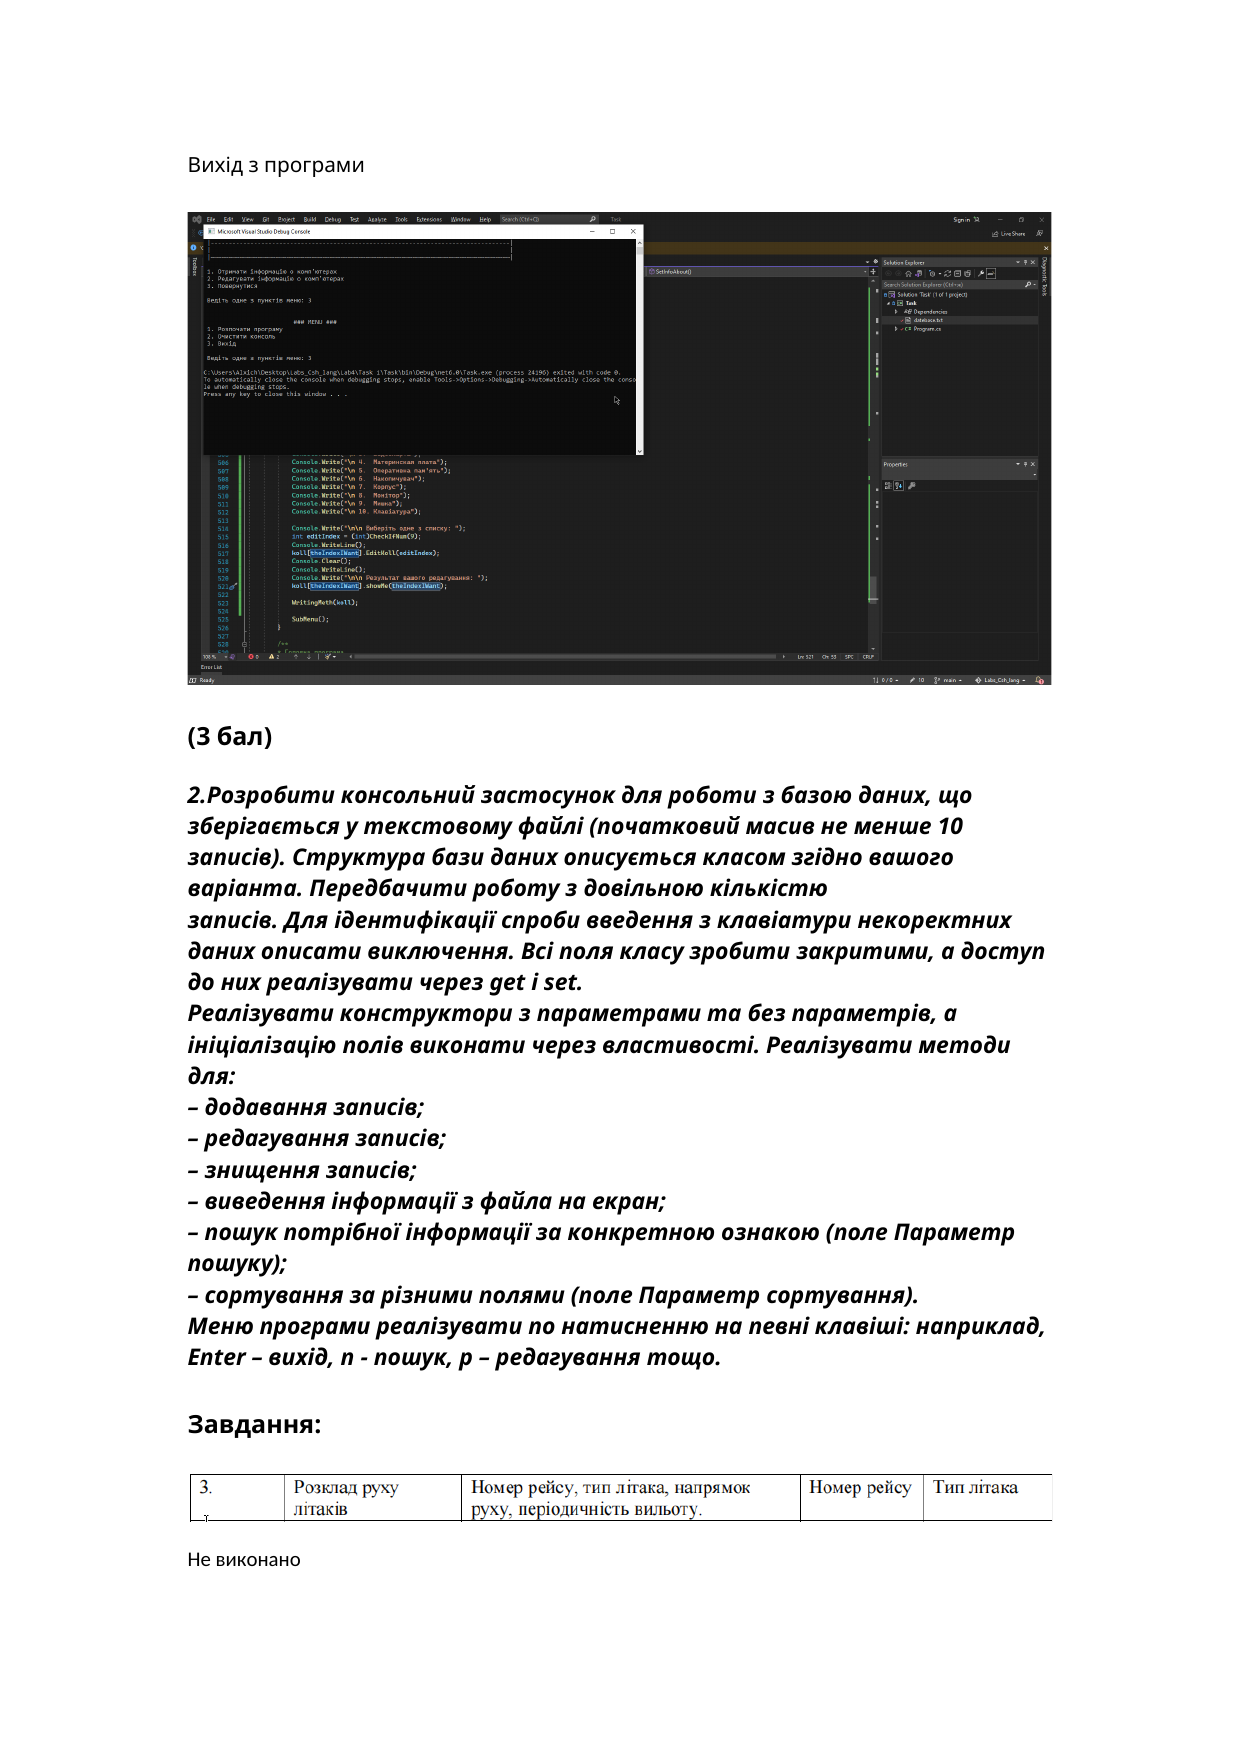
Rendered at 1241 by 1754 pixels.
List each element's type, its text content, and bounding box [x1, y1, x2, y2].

text Меню програми реалізувати по натисненню на певні клавіші: наприклад, Enter – вихід, п - пошук, р – редагування тощо. [187, 1310, 1053, 1372]
picture [187, 212, 1052, 685]
picture [187, 1474, 1053, 1522]
text – виведення інформації з файла на екран; [187, 1185, 1053, 1216]
text Реалізувати конструктори з параметрами та без параметрів, а ініціалізацію полів виконати через властивості. Реалізувати методи для: [187, 997, 1053, 1091]
text Не виконано [187, 1547, 1053, 1572]
text – редагування записів; [187, 1122, 1053, 1153]
text – пошук потрібної інформації за конкретною ознакою (поле Параметр пошуку); [187, 1216, 1053, 1278]
text Вихід з програми [187, 150, 1053, 178]
text – додавання записів; [187, 1091, 1053, 1122]
text записів. Для ідентифікації спроби введення з клавіатури некоректних даних описати виключення. Всі поля класу зробити закритими, а доступ до них реалізувати через get i set. [187, 903, 1053, 997]
text Завдання: [187, 1406, 1053, 1440]
text – сортування за різними полями (поле Параметр сортування). [187, 1278, 1053, 1310]
text – знищення записів; [187, 1153, 1053, 1185]
text 2.Розробити консольний застосунок для роботи з базою даних, що зберігається у текстовому файлі (початковий масив не менше 10 записів). Структура бази даних описується класом згідно вашого варіанта. Передбачити роботу з довільною кількістю [187, 778, 1053, 903]
text (3 бал) [187, 719, 1053, 753]
